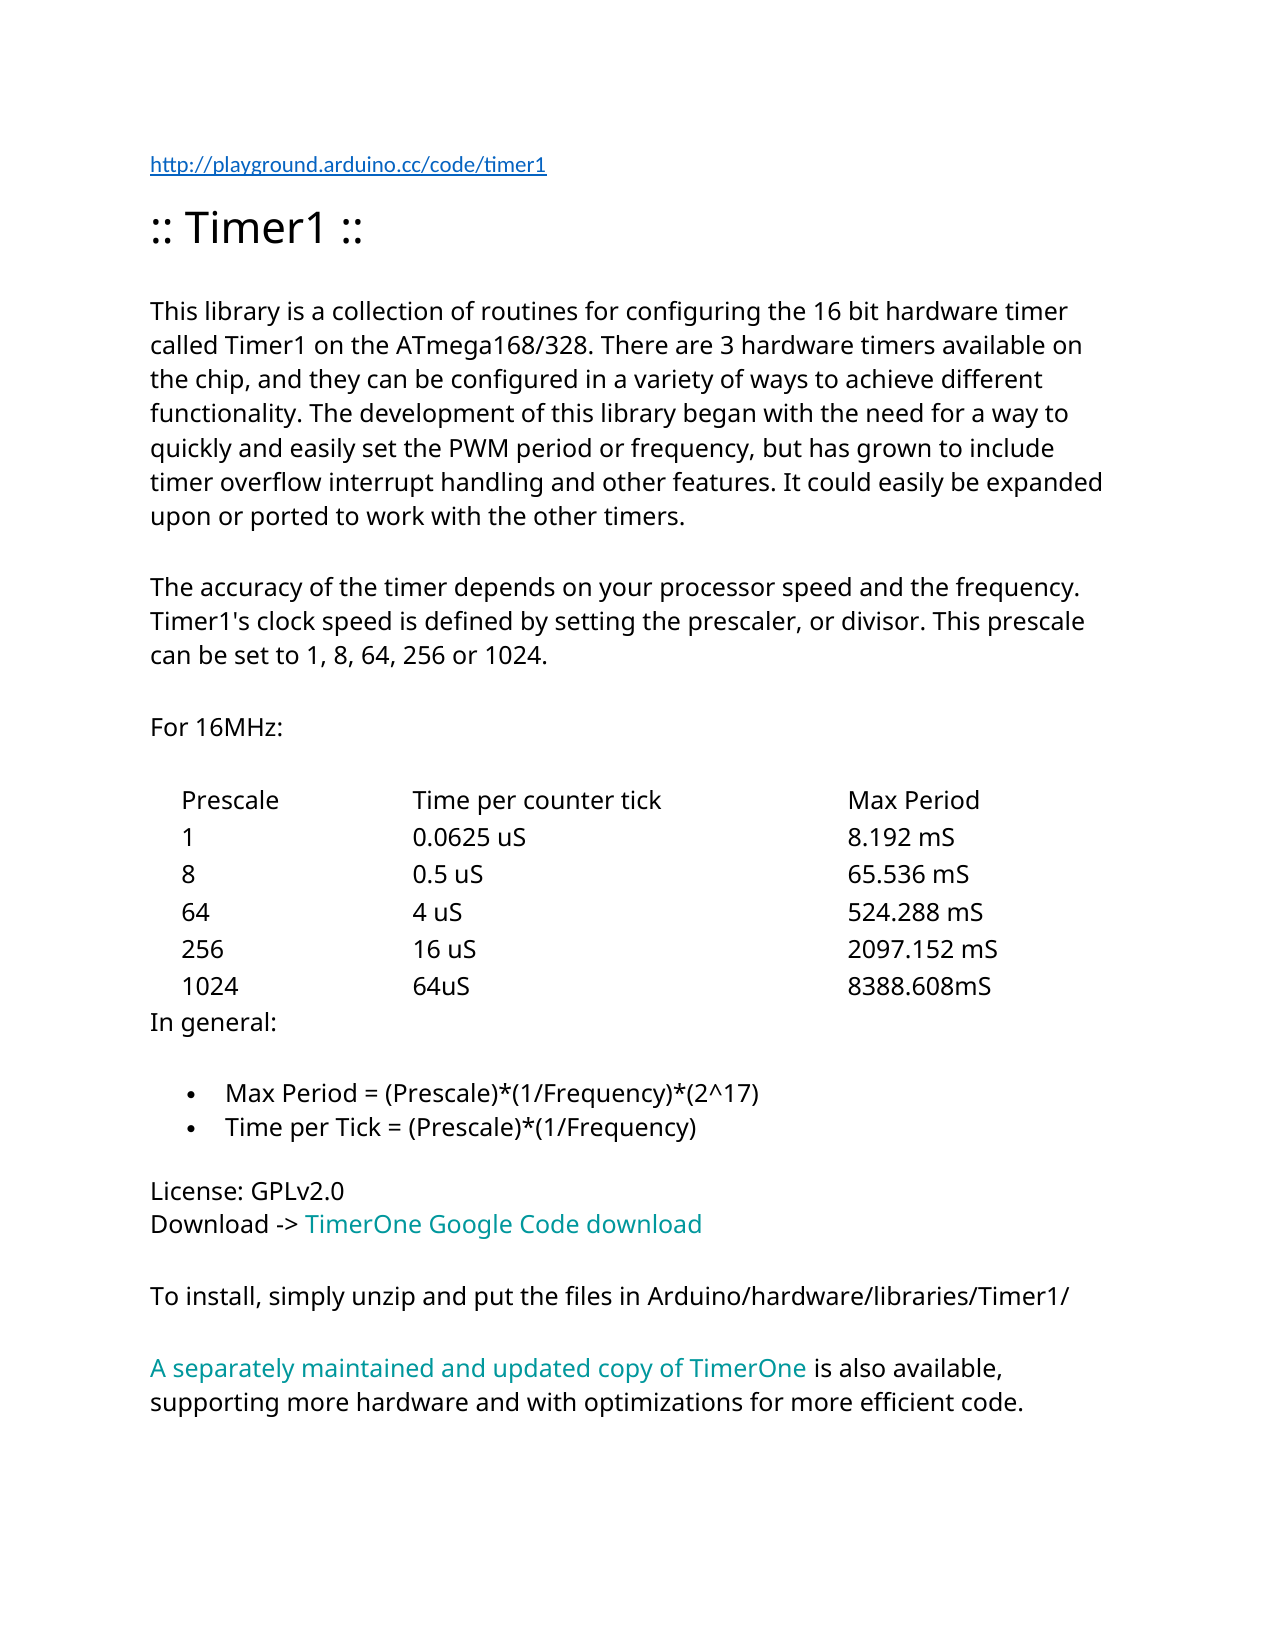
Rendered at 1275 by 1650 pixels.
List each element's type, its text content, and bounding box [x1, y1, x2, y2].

table_cell 1024 [150, 967, 381, 1004]
table_cell 0.0625 uS [381, 818, 816, 856]
table_cell 2097.152 mS [816, 930, 1125, 967]
table_cell 8 [150, 856, 381, 893]
text In general: [150, 1004, 1125, 1038]
table_cell 16 uS [381, 930, 816, 967]
table_cell 524.288 mS [816, 893, 1125, 930]
text A separately maintained and updated copy of TimerOne is also available, supporting more hardware and with optimizations for more efficient code. [150, 1350, 1125, 1418]
table_cell 64 [150, 893, 381, 930]
table_cell 8388.608mS [816, 967, 1125, 1004]
table_cell 65.536 mS [816, 856, 1125, 893]
table_cell 256 [150, 930, 381, 967]
table_header Time per counter tick [381, 781, 816, 818]
list Time per Tick = (Prescale)*(1/Frequency) [187, 1110, 1125, 1144]
table_cell 8.192 mS [816, 818, 1125, 856]
text For 16MHz: [150, 709, 1125, 744]
text This library is a collection of routines for configuring the 16 bit hardware timer called Timer1 on the ATmega168/328. There are 3 hardware timers available on the chip, and they can be configured in a variety of ways to achieve different functionality. The development of this library began with the need for a way to quickly and easily set the PWM period or frequency, but has grown to include timer overflow interrupt handling and other features. It could easily be expanded upon or ported to work with the other timers. [150, 294, 1125, 532]
text :: Timer1 :: [150, 197, 1125, 256]
text To install, simply unzip and put the files in Arduino/hardware/libraries/Timer1/ [150, 1279, 1125, 1313]
table_cell 64uS [381, 967, 816, 1004]
list Max Period = (Prescale)*(1/Frequency)*(2^17) [187, 1076, 1125, 1110]
table_cell 4 uS [381, 893, 816, 930]
table_header Max Period [816, 781, 1125, 818]
table_header Prescale [150, 781, 381, 818]
text License: GPLv2.0 Download -> TimerOne Google Code download [150, 1173, 1125, 1241]
text The accuracy of the timer depends on your processor speed and the frequency. Timer1's clock speed is defined by setting the prescaler, or divisor. This prescale can be set to 1, 8, 64, 256 or 1024. [150, 570, 1125, 672]
table_cell 1 [150, 818, 381, 856]
table_cell 0.5 uS [381, 856, 816, 893]
text http://playground.arduino.cc/code/timer1 [150, 150, 1125, 178]
